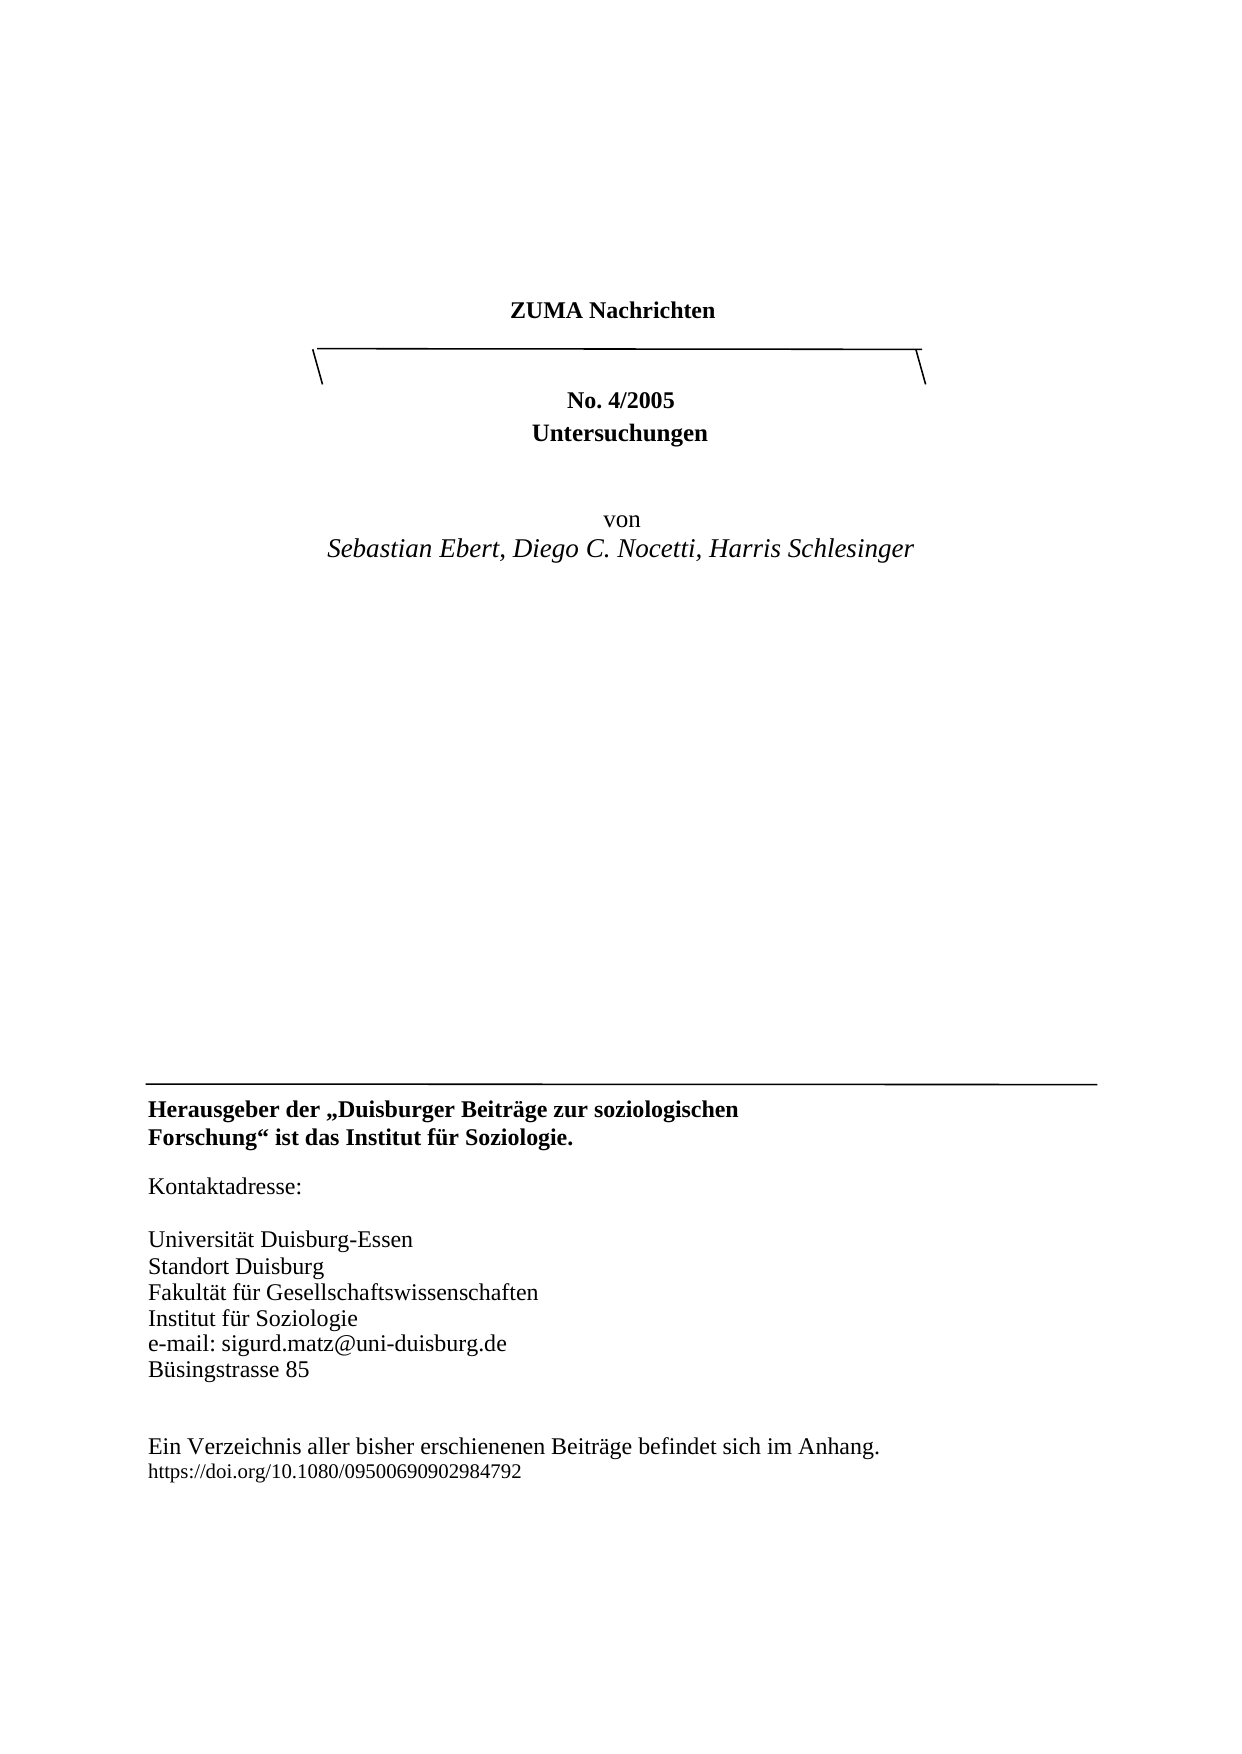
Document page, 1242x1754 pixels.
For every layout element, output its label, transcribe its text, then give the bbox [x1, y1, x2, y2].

text Standort Duisburg [148, 1253, 1092, 1280]
text https://doi.org/10.1080/09500690902984792 [148, 1459, 1092, 1483]
text Ein Verzeichnis aller bisher erschienenen Beiträge befindet sich im Anhang. [148, 1432, 1092, 1459]
text No. 4/2005 [148, 386, 1094, 414]
text Sebastian Ebert, Diego C. Nocetti, Harris Schlesinger [148, 533, 1094, 564]
text Büsingstrasse 85 [148, 1357, 443, 1383]
text Herausgeber der „Duisburger Beiträge zur soziologischen Forschung“ ist das Institut für Soziologie. [148, 1096, 837, 1150]
text ZUMA Nachrichten [148, 297, 1077, 324]
text e-mail: sigurd.matz@uni-duisburg.de [148, 1332, 1092, 1357]
text Universität Duisburg-Essen [148, 1225, 1092, 1253]
text von [148, 504, 1096, 533]
text Untersuchungen [148, 418, 1092, 446]
text Institut für Soziologie [148, 1306, 1092, 1332]
text Fakultät für Gesellschaftswissenschaften [148, 1280, 1092, 1306]
text Kontaktadresse: [148, 1172, 1092, 1199]
